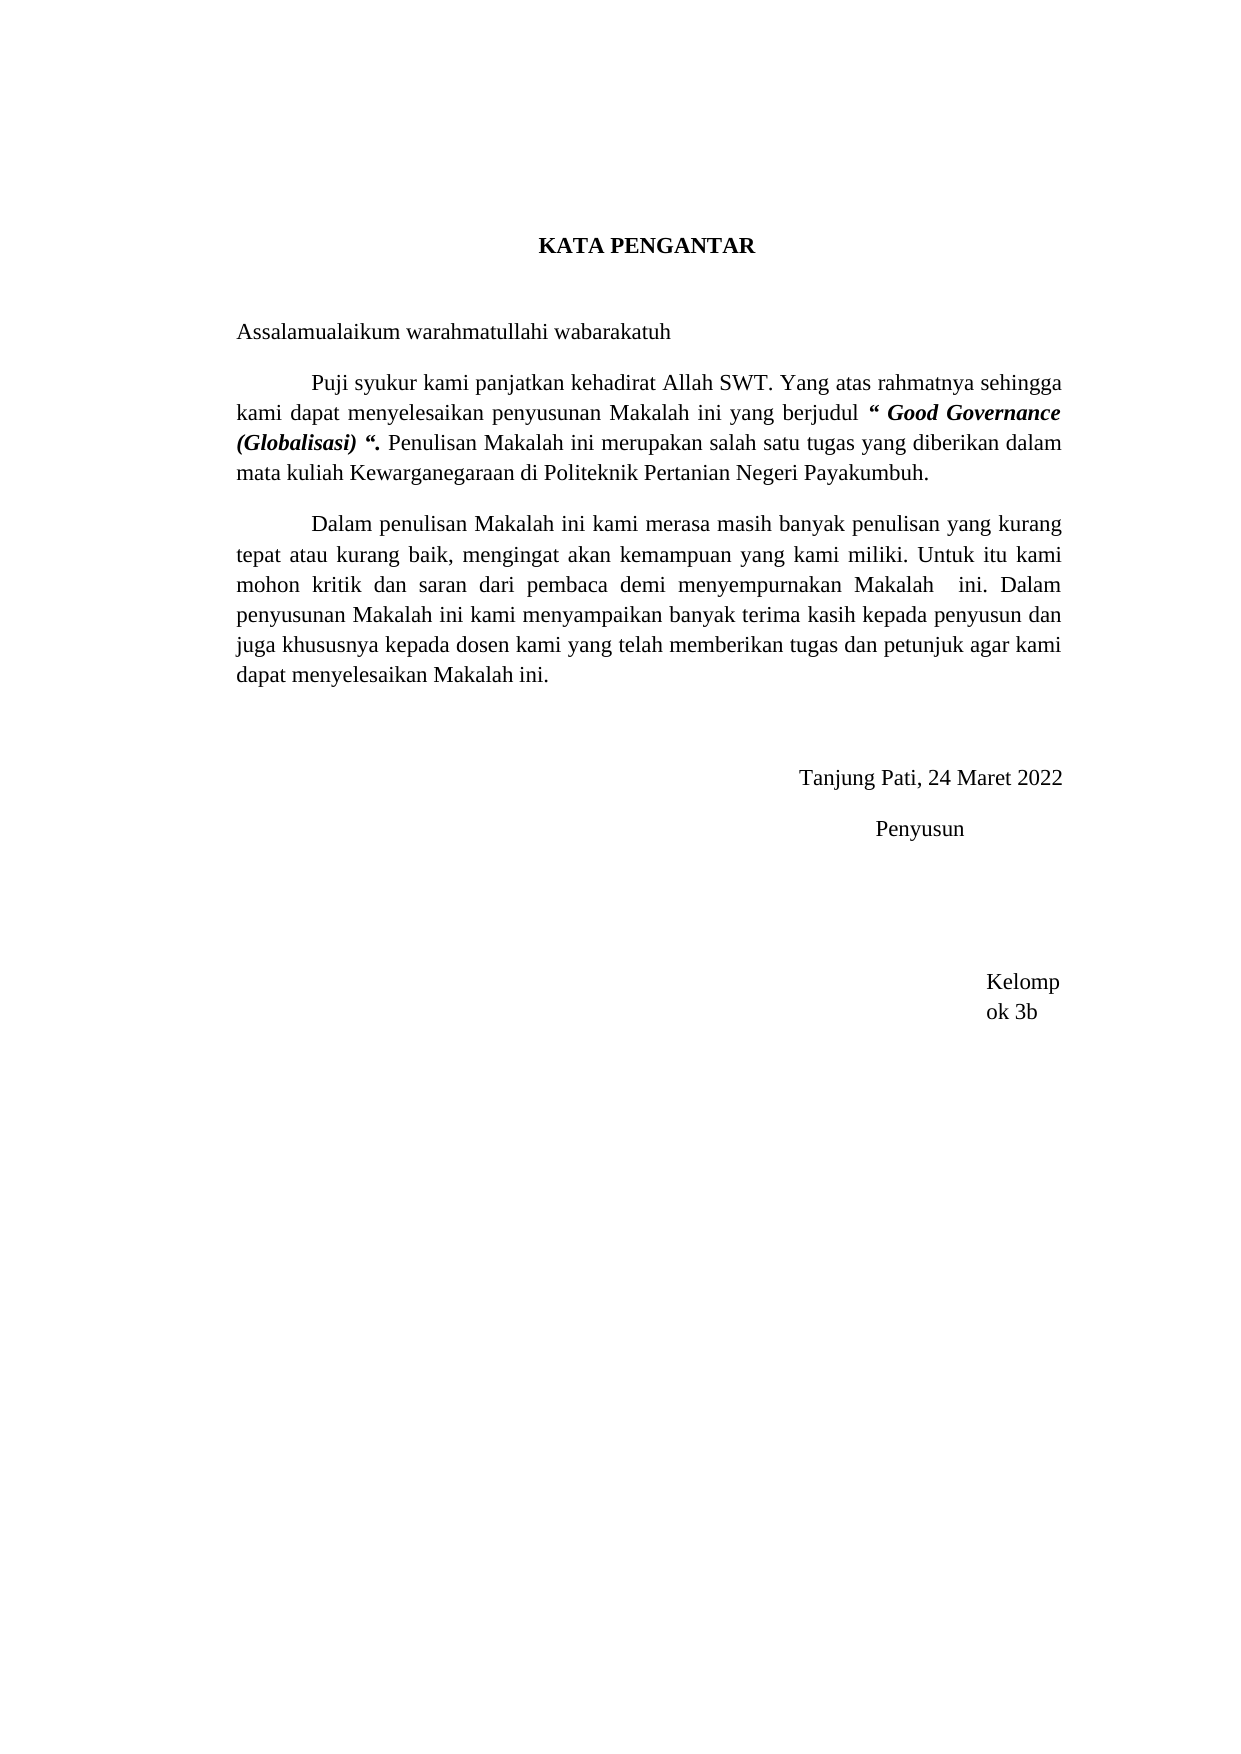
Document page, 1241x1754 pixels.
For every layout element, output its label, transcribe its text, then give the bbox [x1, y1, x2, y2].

text Penyusun [236, 814, 964, 841]
text Dalam penulisan Makalah ini kami merasa masih banyak penulisan yang kurang tepat atau kurang baik, mengingat akan kemampuan yang kami miliki. Untuk itu kami mohon kritik dan saran dari pembaca demi menyempurnakan Makalah ini. Dalam penyusunan Makalah ini kami menyampaikan banyak terima kasih kepada penyusun dan juga khususnya kepada dosen kami yang telah memberikan tugas dan petunjuk agar kami dapat menyelesaikan Makalah ini. [236, 510, 1063, 688]
text Assalamualaikum warahmatullahi wabarakatuh [236, 318, 1063, 344]
subtitle KATA PENGANTAR [236, 232, 1063, 311]
text Kelompok 3b [986, 968, 1063, 1024]
text Puji syukur kami panjatkan kehadirat Allah SWT. Yang atas rahmatnya sehingga kami dapat menyelesaikan penyusunan Makalah ini yang berjudul “ Good Governance (Globalisasi) “. Penulisan Makalah ini merupakan salah satu tugas yang diberikan dalam mata kuliah Kewarganegaraan di Politeknik Pertanian Negeri Payakumbuh. [236, 369, 1063, 486]
text Tanjung Pati, 24 Maret 2022 [236, 763, 1063, 790]
